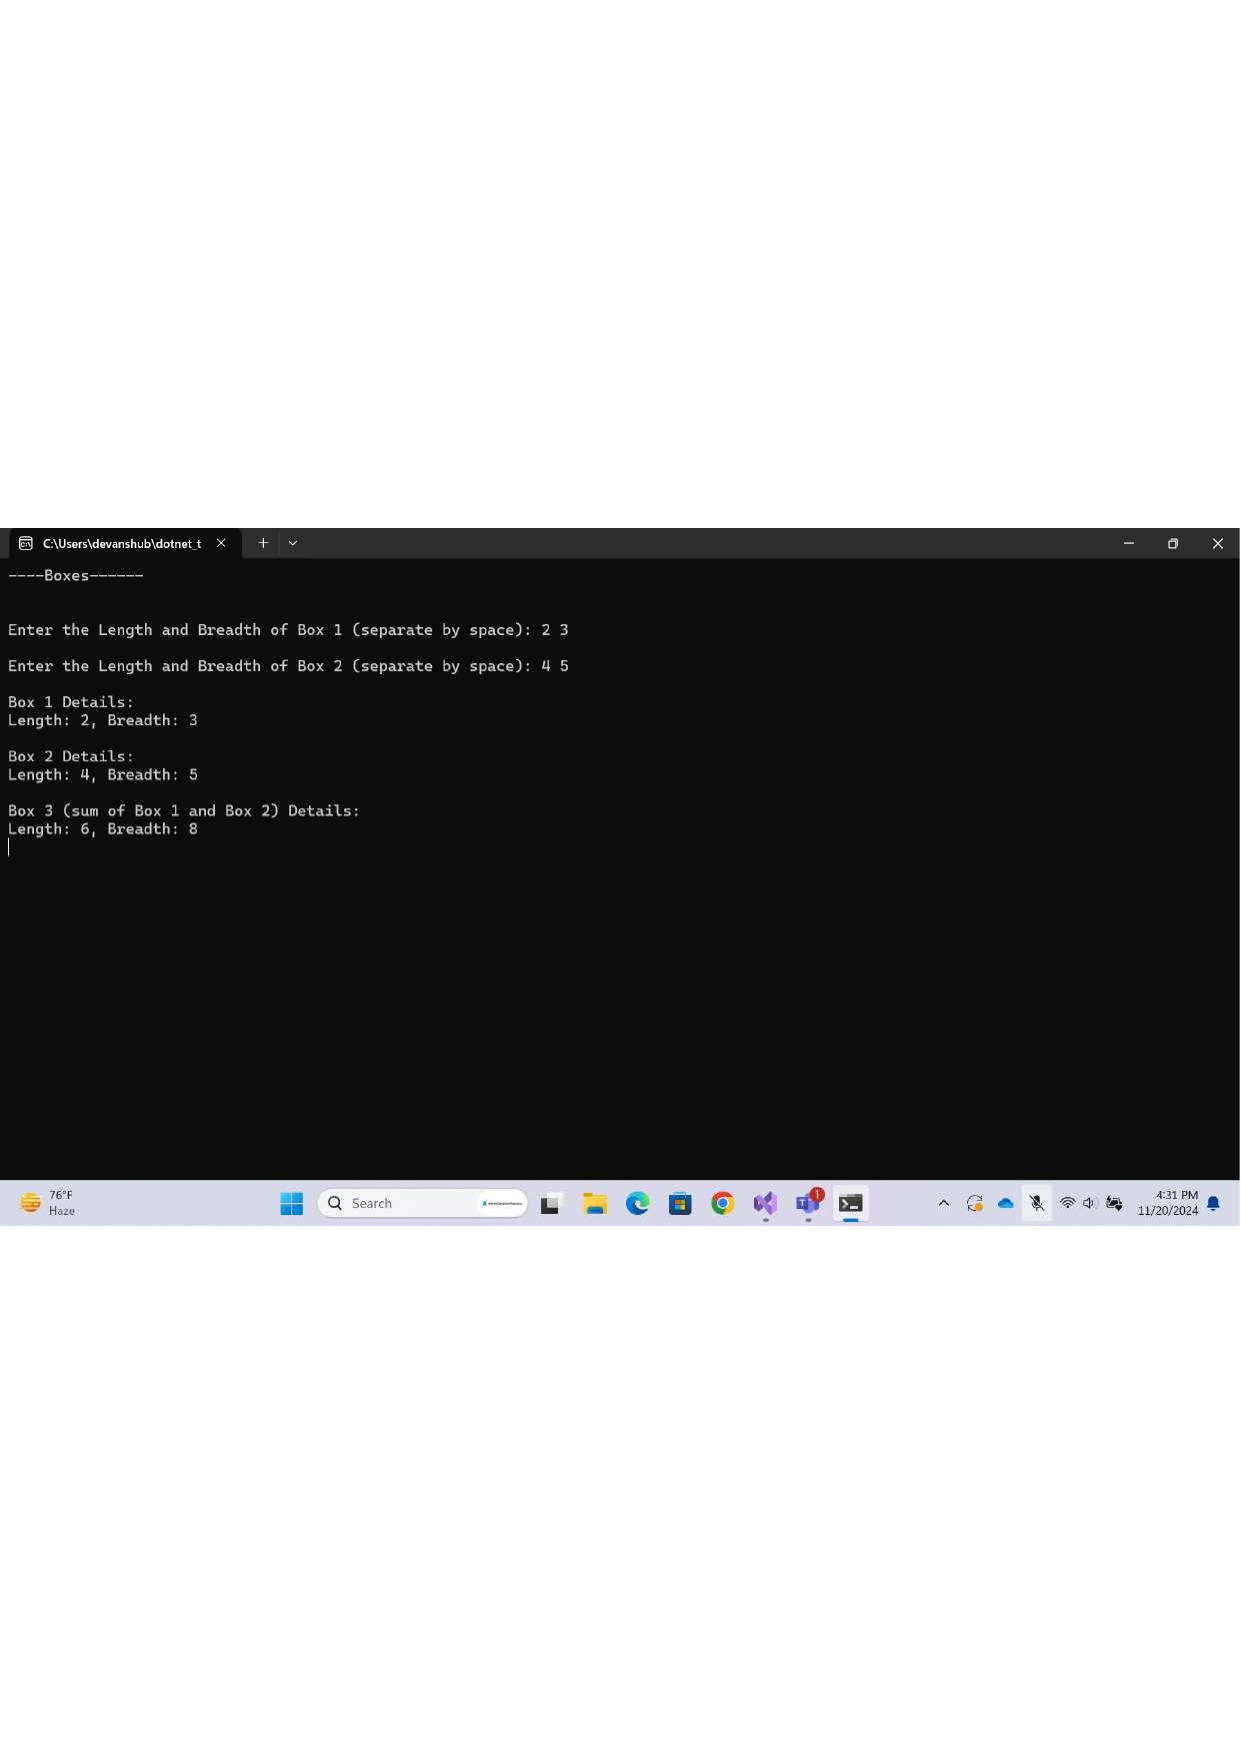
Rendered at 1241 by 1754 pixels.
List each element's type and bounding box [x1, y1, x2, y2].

picture [0, 528, 1240, 1226]
